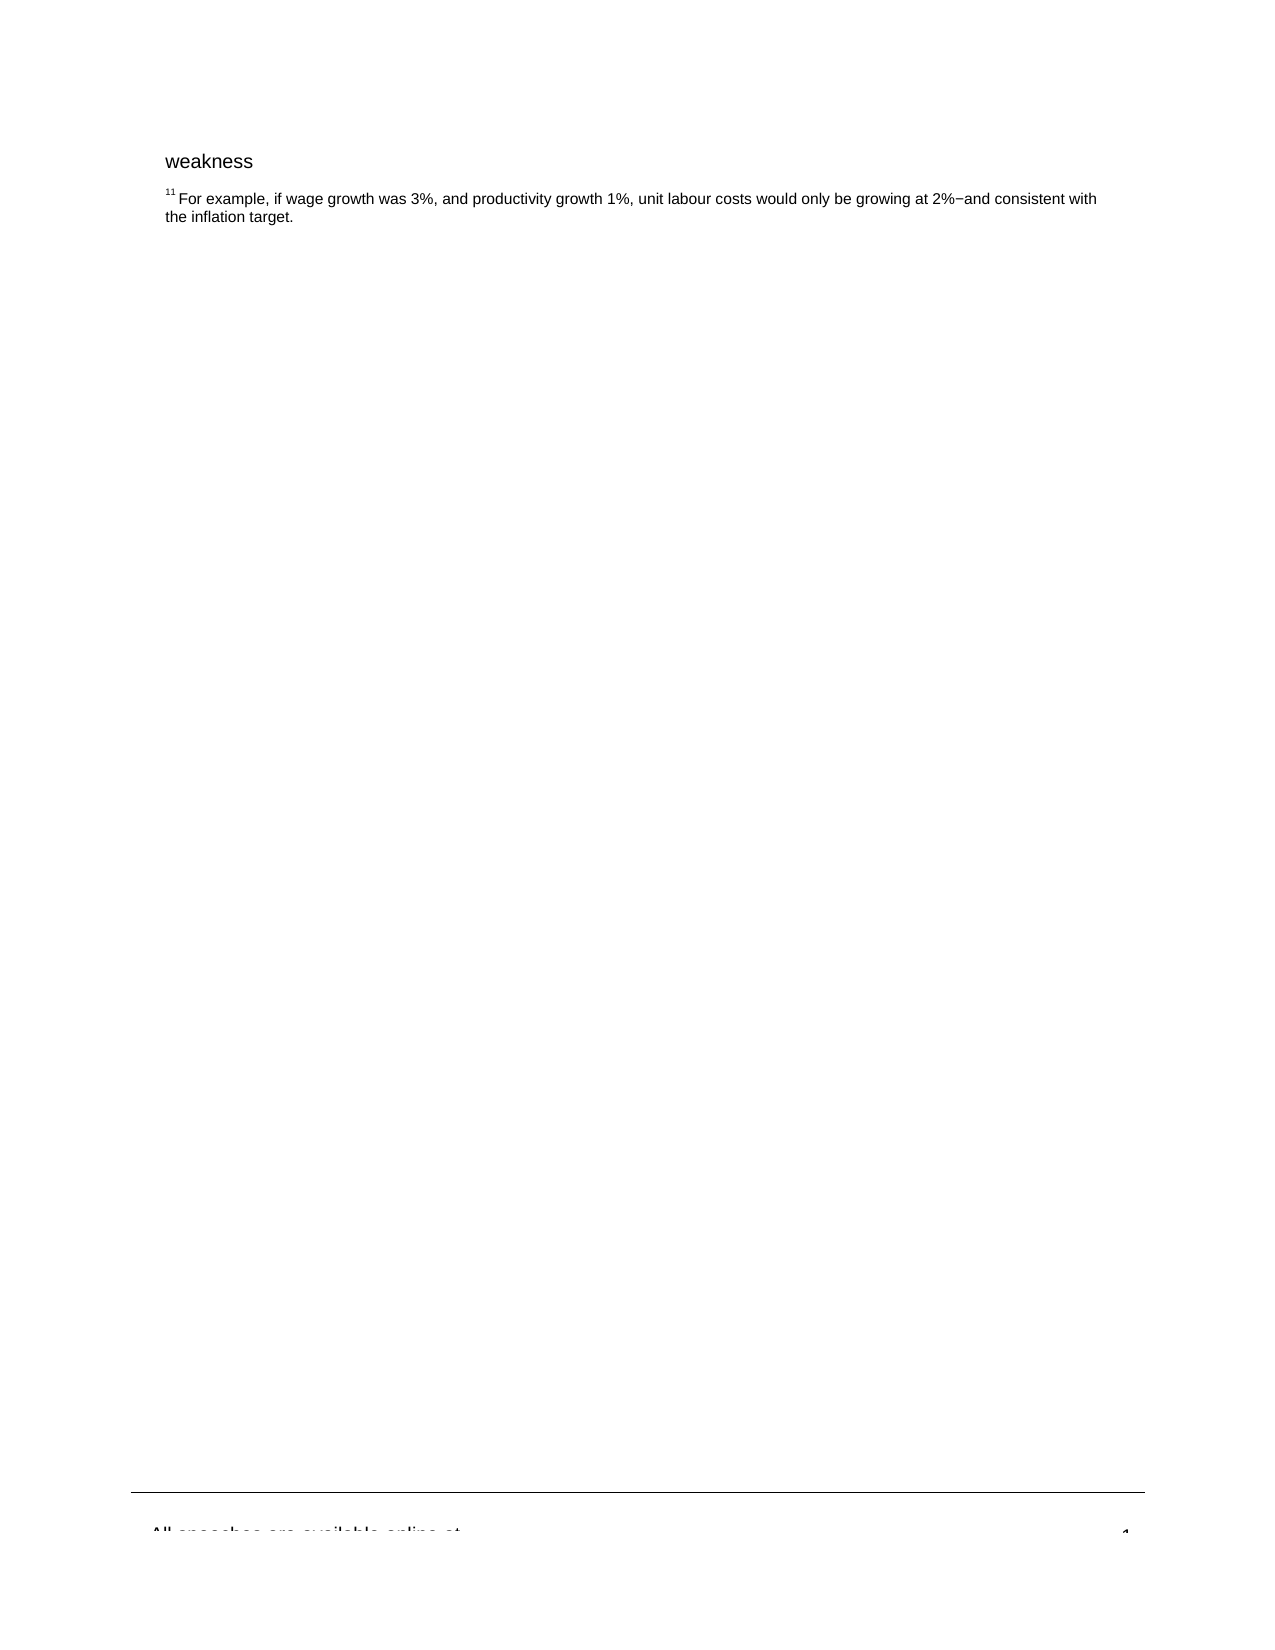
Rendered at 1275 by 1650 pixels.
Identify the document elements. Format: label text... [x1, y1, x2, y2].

text 11 For example, if wage growth was 3%, and productivity growth 1%, unit labour costs would only be growing at 2%−and consistent with the inflation target. [165, 186, 1109, 226]
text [165, 150, 1109, 173]
